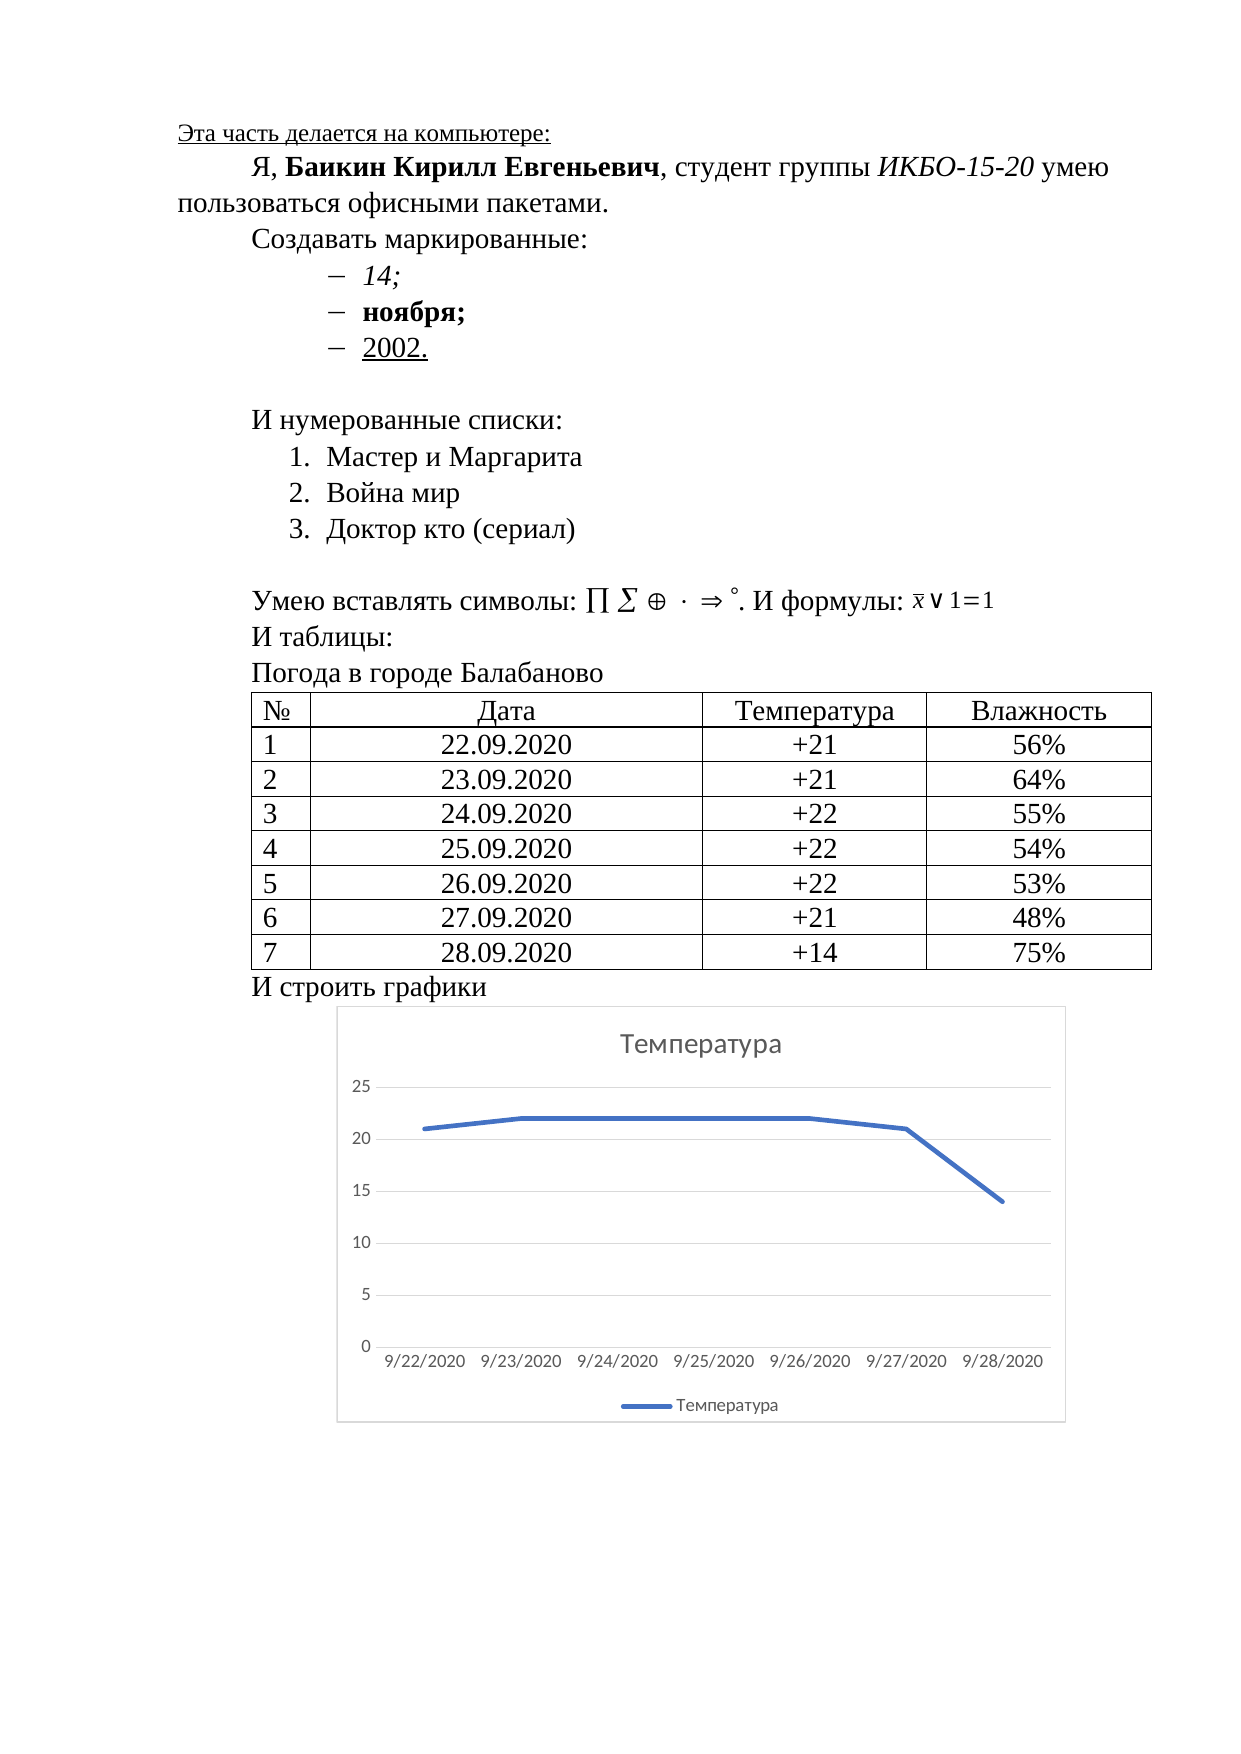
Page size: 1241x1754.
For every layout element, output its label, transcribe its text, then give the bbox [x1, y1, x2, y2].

table_cell 64% [927, 762, 1151, 796]
table_cell 6 [252, 900, 310, 934]
table_cell 26.09.2020 [311, 866, 702, 899]
text Погода в городе Балабаново [251, 656, 1152, 689]
list Мастер и Маргарита [288, 439, 1152, 472]
text Умею вставлять символы: . И формулы: [251, 583, 1152, 617]
table_cell 53% [927, 866, 1151, 899]
text Я, Баикин Кирилл Евгеньевич, студент группы ИКБО-15-20 умею пользоваться офисными пакетами. [177, 149, 1152, 219]
table_cell +22 [703, 797, 926, 830]
table_cell +22 [703, 831, 926, 865]
table_cell +22 [703, 866, 926, 899]
table_cell +21 [703, 900, 926, 934]
table_header Влажность [927, 693, 1151, 726]
table_cell 5 [252, 866, 310, 899]
table_cell 56% [927, 728, 1151, 761]
table_header № [252, 693, 310, 726]
table_cell +14 [703, 935, 926, 968]
table_cell 48% [927, 900, 1151, 934]
table_cell 28.09.2020 [311, 935, 702, 968]
table_cell +21 [703, 728, 926, 761]
list ноября; [325, 294, 1152, 327]
list Война мир [288, 475, 1152, 508]
table_cell 24.09.2020 [311, 797, 702, 830]
text И нумерованные списки: [251, 402, 1152, 436]
text И строить графики [251, 970, 1152, 1003]
table_cell 54% [927, 831, 1151, 865]
table_cell 2 [252, 762, 310, 796]
list 2002. [325, 330, 1152, 364]
table_cell +21 [703, 762, 926, 796]
table_cell 75% [927, 935, 1151, 968]
table_cell 55% [927, 797, 1151, 830]
text Эта часть делается на компьютере: [177, 118, 1152, 147]
table_cell 3 [252, 797, 310, 830]
table_header Температура [703, 693, 926, 726]
text Создавать маркированные: [177, 221, 1152, 255]
table_cell 25.09.2020 [311, 831, 702, 865]
table_cell 23.09.2020 [311, 762, 702, 796]
text И таблицы: [251, 619, 1152, 653]
table_cell 7 [252, 935, 310, 968]
table_cell 27.09.2020 [311, 900, 702, 934]
table_cell 4 [252, 831, 310, 865]
table_header Дата [311, 693, 702, 726]
list Доктор кто (сериал) [288, 511, 1152, 544]
table_cell 1 [252, 728, 310, 761]
list 14; [325, 258, 1152, 291]
table_cell 22.09.2020 [311, 728, 702, 761]
